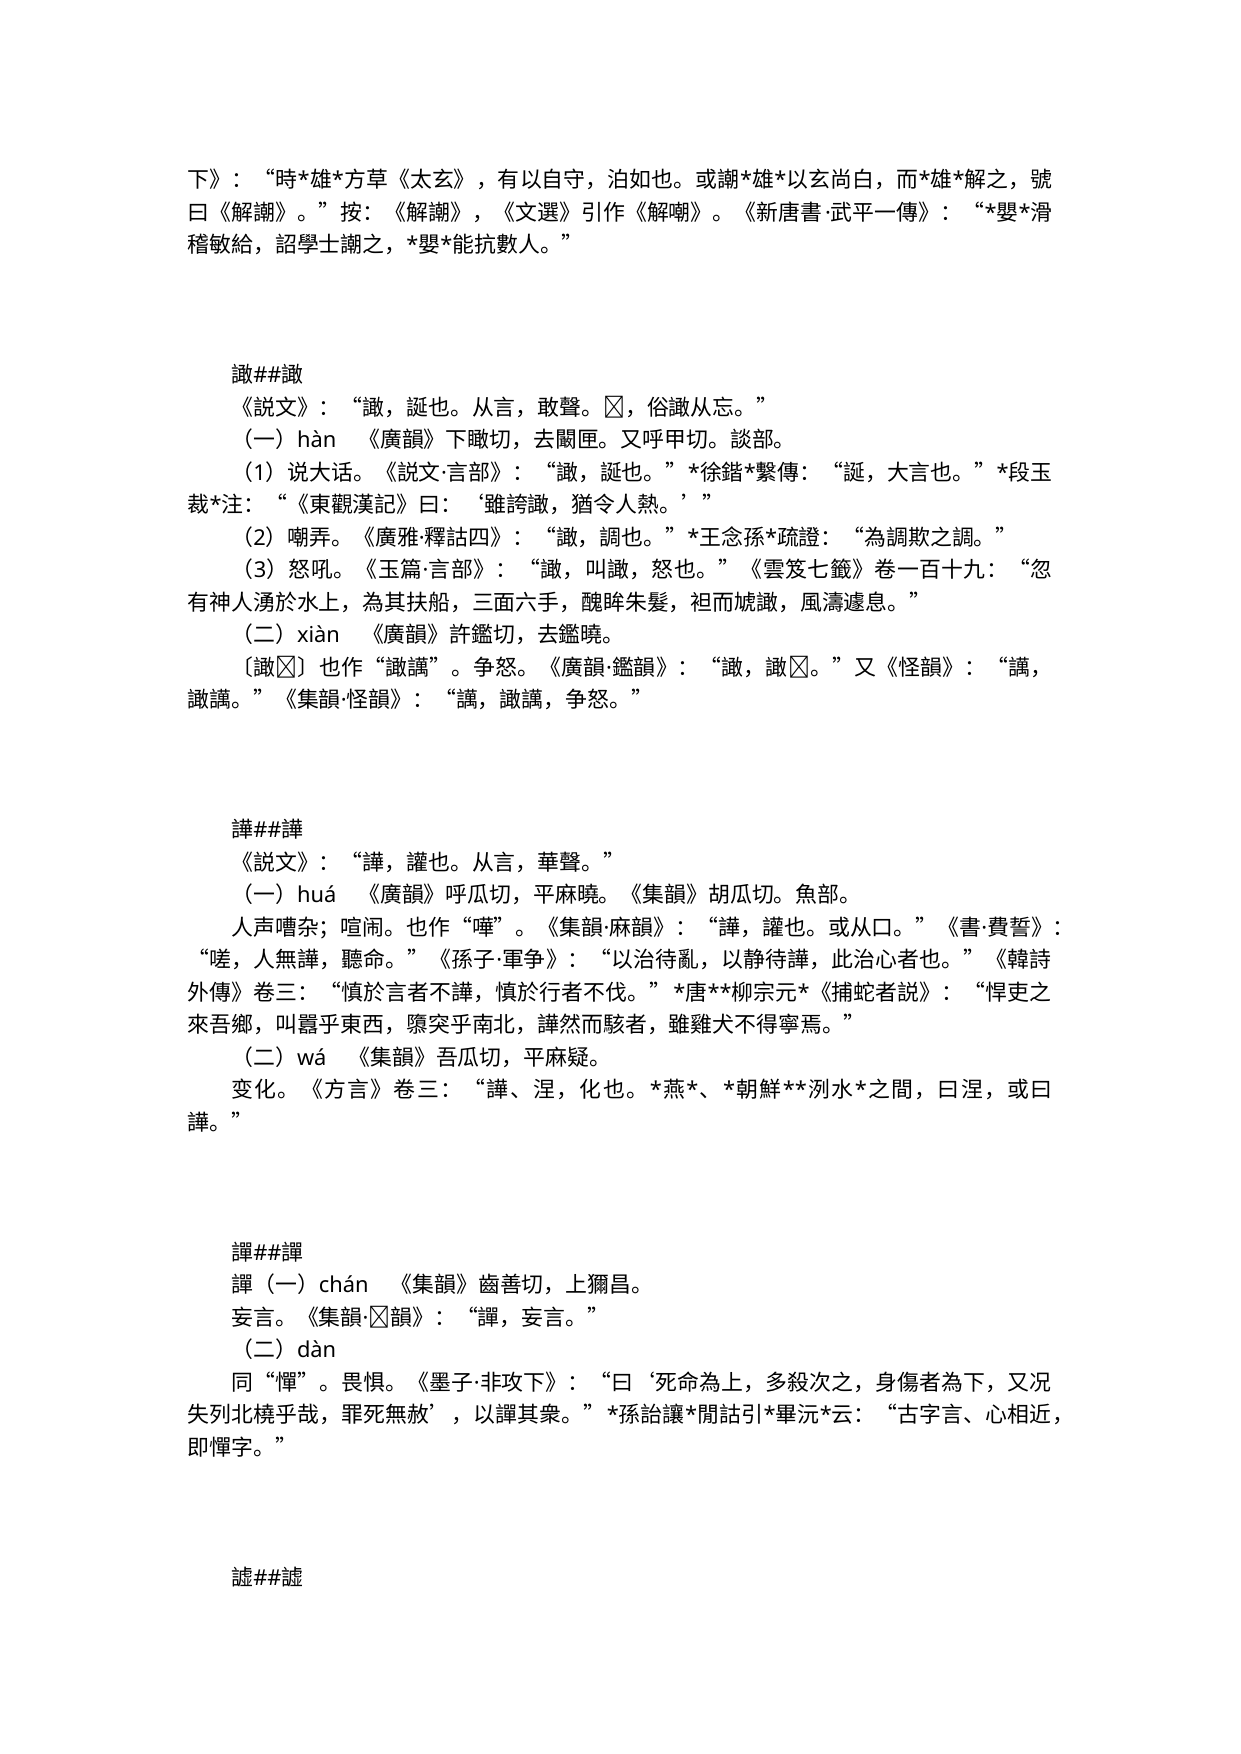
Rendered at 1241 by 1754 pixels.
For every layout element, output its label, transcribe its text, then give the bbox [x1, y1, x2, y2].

text 妄言。《集韻·𤣗韻》：“譂，妄言。” [187, 1299, 1053, 1332]
text 同“憚”。畏惧。《墨子·非攻下》：“曰‘死命為上，多殺次之，身傷者為下，又况失列北橈乎哉，罪死無赦’，以譂其衆。”*孫詒讓*閒詁引*畢沅*云：“古字言、心相近，即憚字。” [187, 1364, 1053, 1462]
text （二）wá 《集韻》吾瓜切，平麻疑。 [187, 1039, 1053, 1072]
text 譁##譁 [187, 812, 1053, 844]
text 譃##譃 [187, 1559, 1053, 1592]
text 《説文》：“譀，誕也。从言，敢聲。𧧴，俗譀从忘。” [187, 389, 1053, 422]
text （一）hàn 《廣韻》下瞰切，去闞匣。又呼甲切。談部。 [187, 422, 1053, 454]
text 譀##譀 [187, 357, 1053, 389]
text 譂##譂 [187, 1234, 1053, 1267]
text （2）嘲弄。《廣雅·釋詁四》：“譀，調也。”*王念孫*疏證：“為調欺之調。” [187, 519, 1053, 552]
text 《説文》：“譁，讙也。从言，華聲。” [187, 844, 1053, 877]
text （一）huá 《廣韻》呼瓜切，平麻曉。《集韻》胡瓜切。魚部。 [187, 877, 1053, 909]
text （二）xiàn 《廣韻》許鑑切，去鑑曉。 [187, 617, 1053, 649]
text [187, 162, 1053, 259]
text 譂（一）chán 《集韻》齒善切，上獮昌。 [187, 1267, 1053, 1299]
text （二）dàn [187, 1332, 1053, 1364]
text 变化。《方言》卷三：“譁、涅，化也。*燕*、*朝鮮**洌水*之間，曰涅，或曰譁。” [187, 1072, 1053, 1137]
text （1）说大话。《説文·言部》：“譀，誕也。”*徐鍇*繫傳：“誕，大言也。”*段玉裁*注：“《東觀漢記》曰：‘雖誇譀，猶令人熱。’” [187, 454, 1053, 519]
text 〔譀𧭡〕也作“譀䜕”。争怒。《廣韻·鑑韻》：“譀，譀𧭡。”又《怪韻》：“䜕，譀䜕。”《集韻·怪韻》：“䜕，譀䜕，争怒。” [187, 649, 1053, 714]
text 人声嘈杂；喧闹。也作“嘩”。《集韻·麻韻》：“譁，讙也。或从口。”《書·費誓》：“嗟，人無譁，聽命。”《孫子·軍争》：“以治待亂，以静待譁，此治心者也。”《韓詩外傳》卷三：“慎於言者不譁，慎於行者不伐。”*唐**柳宗元*《捕蛇者説》：“悍吏之來吾鄉，叫囂乎東西，隳突乎南北，譁然而駭者，雖雞犬不得寧焉。” [187, 909, 1053, 1039]
text （3）怒吼。《玉篇·言部》：“譀，叫譀，怒也。”《雲笈七籤》卷一百十九：“忽有神人湧於水上，為其扶船，三面六手，醜眸朱髮，袒而虓譀，風濤遽息。” [187, 552, 1053, 617]
